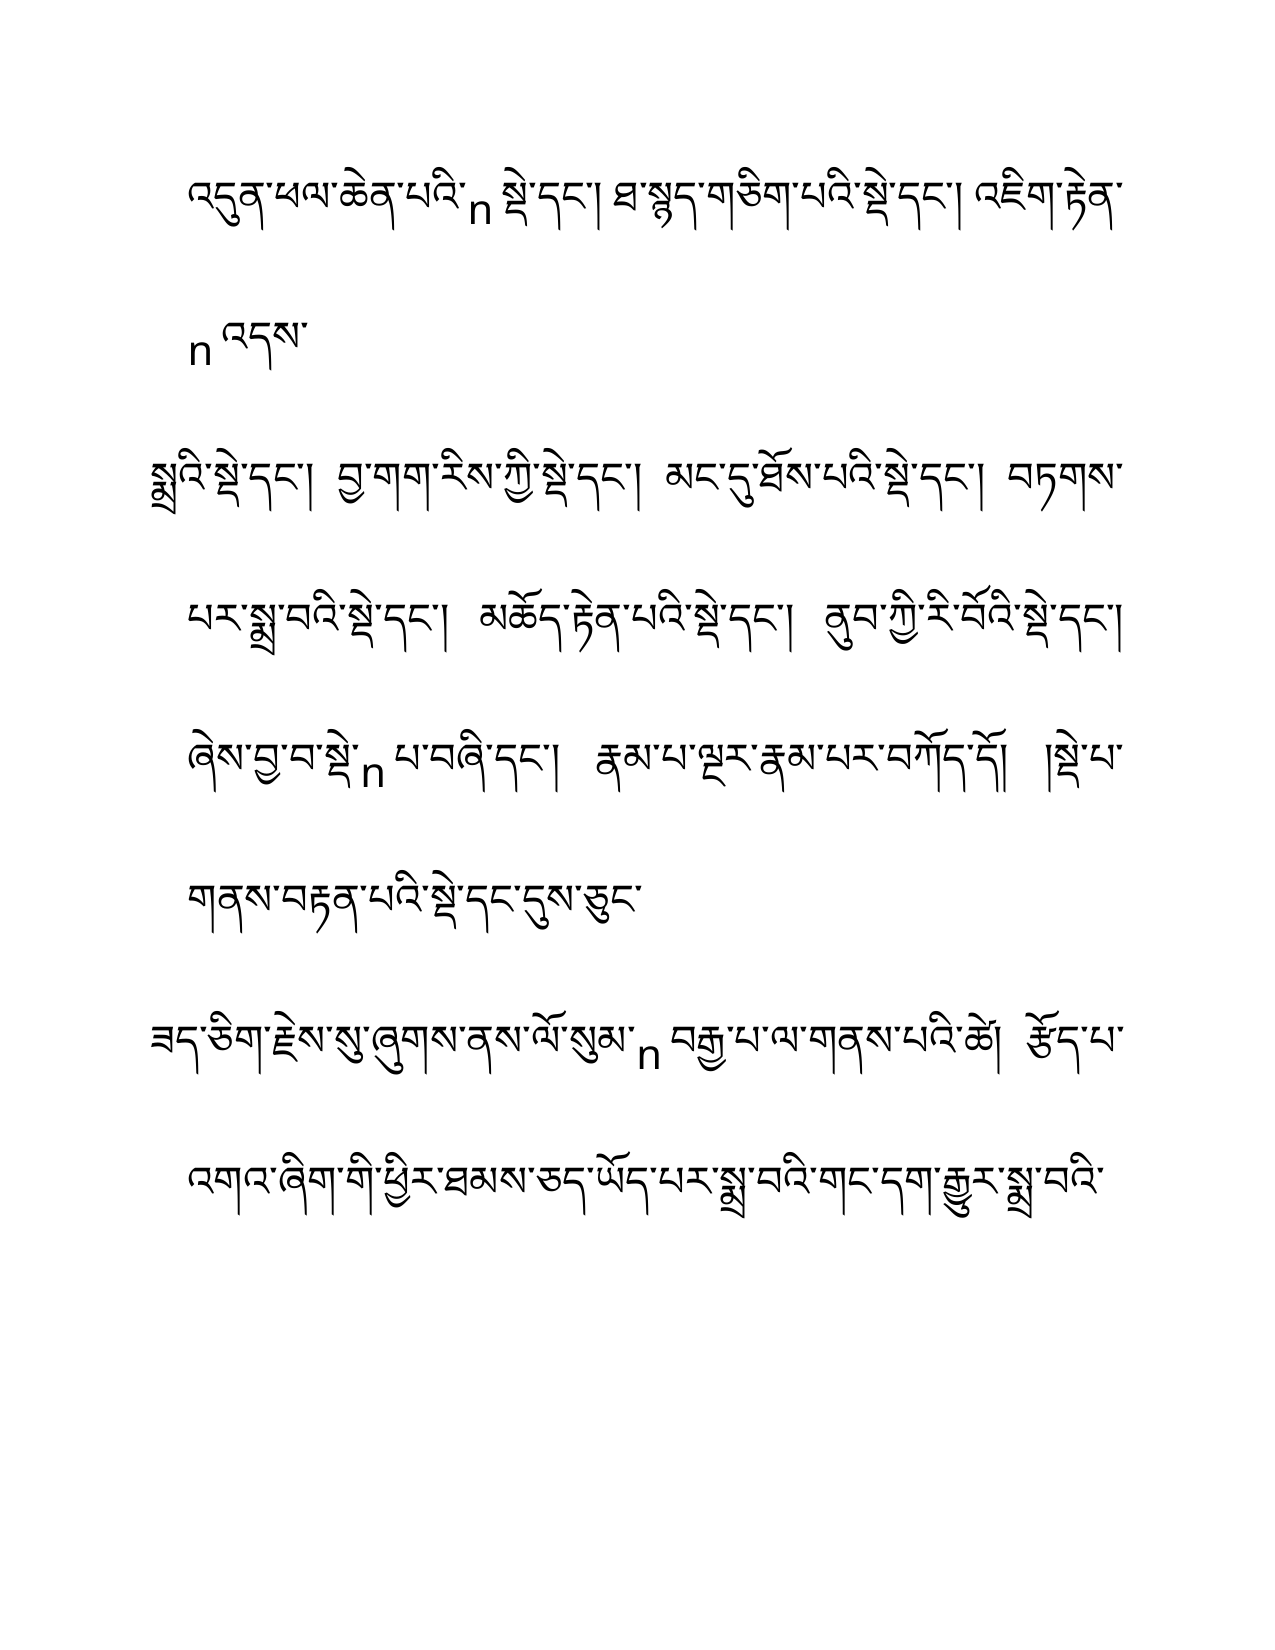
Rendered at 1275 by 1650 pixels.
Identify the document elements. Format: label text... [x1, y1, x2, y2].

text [150, 150, 1125, 408]
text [150, 994, 1125, 1252]
text སྨྲའི་སྡེ་དང༌། བྱ་གག་རིས་ཀྱི་སྡེ་དང༌། མང་དུ་ཐོས་པའི་སྡེ་དང༌། བཏགས་པར་སྨྲ་བའི་སྡེ་དང༌། མཆོད་རྟེན་པའི་སྡེ་དང༌། ནུབ་ཀྱི་རི་བོའི་སྡེ་དང༌། ཞེས་བྱ་བ་སྡེ་nཔ་བཞི་དང༌། རྣམ་པ་ལྔར་རྣམ་པར་བཀོད་དོ། །སྡེ་པ་གནས་བརྟན་པའི་སྡེ་དང་དུས་ཅུང་ [150, 431, 1125, 971]
